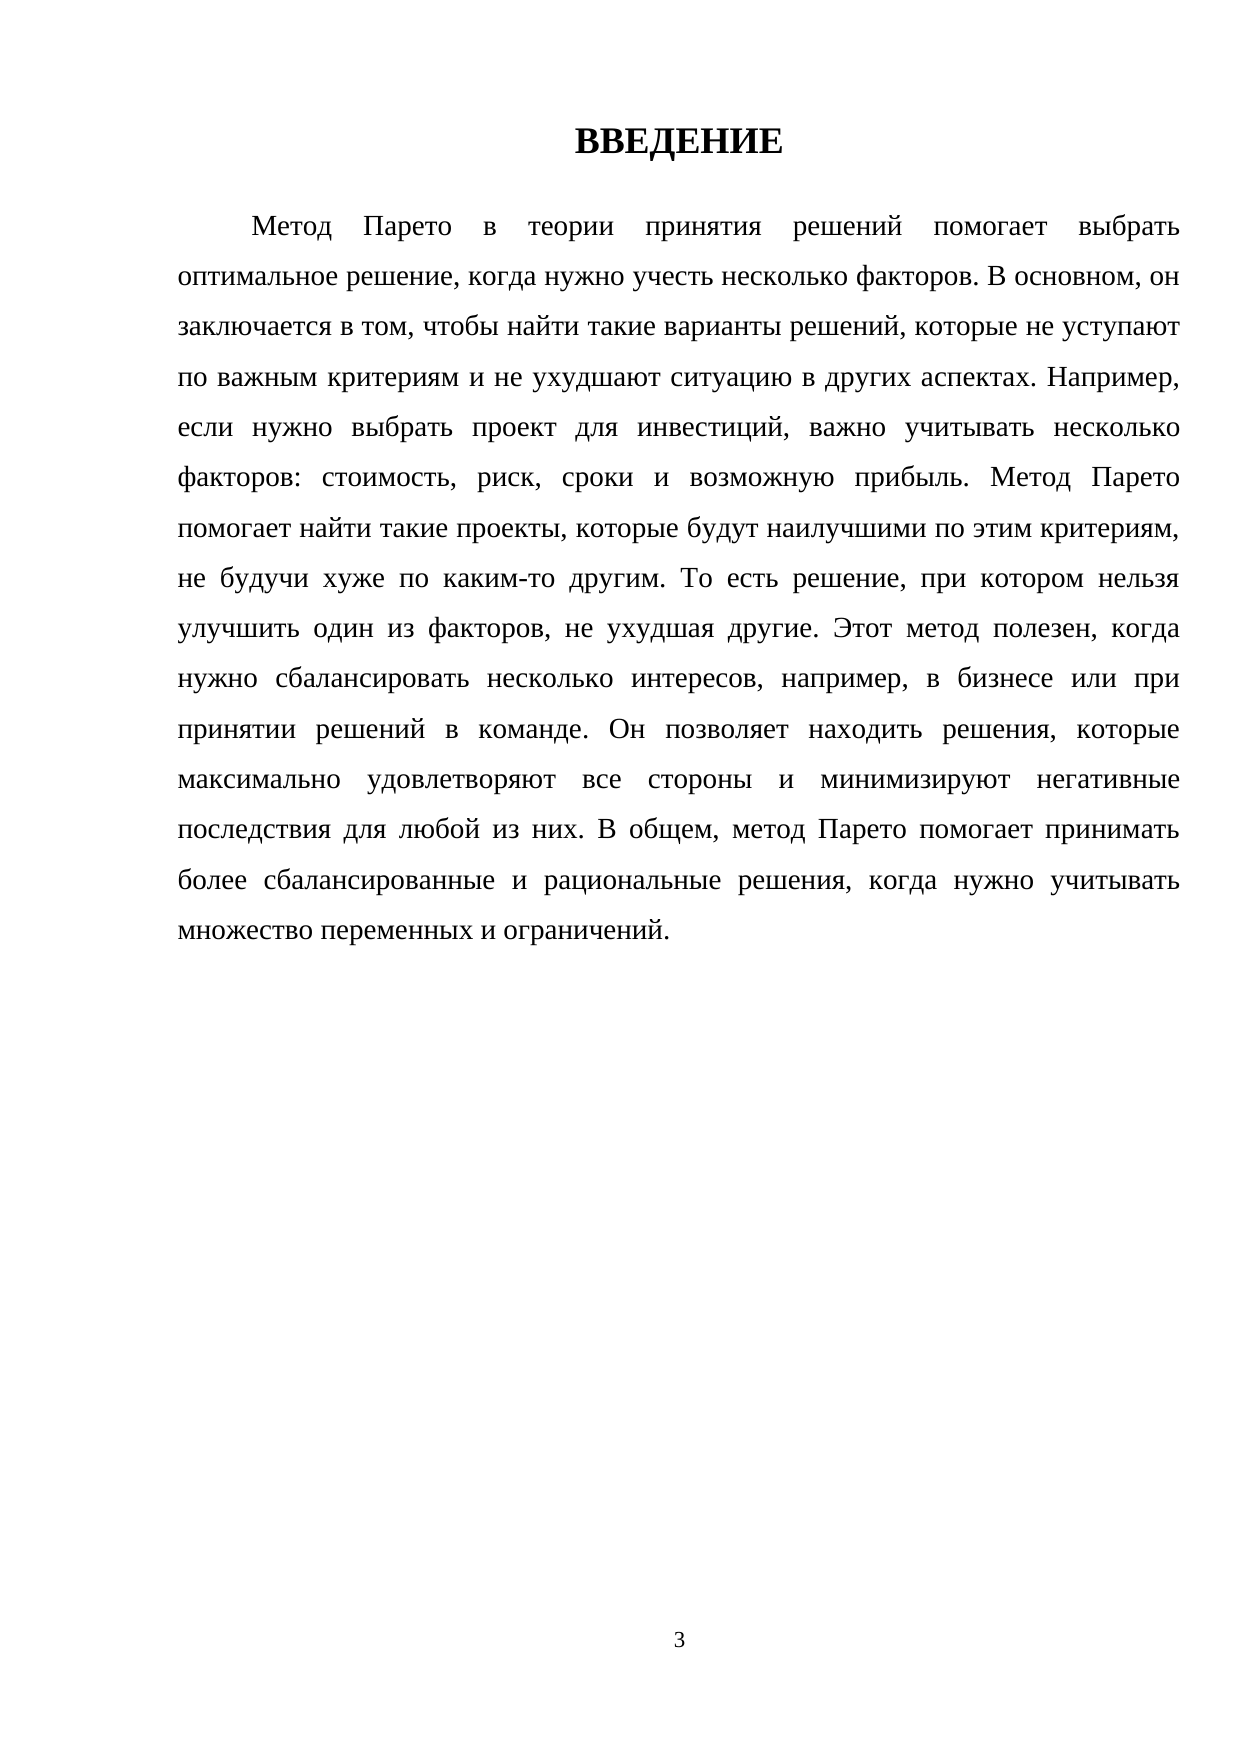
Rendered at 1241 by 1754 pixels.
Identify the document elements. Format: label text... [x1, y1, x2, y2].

text Метод Парето в теории принятия решений помогает выбрать оптимальное решение, когда нужно учесть несколько факторов. В основном, он заключается в том, чтобы найти такие варианты решений, которые не уступают по важным критериям и не ухудшают ситуацию в других аспектах. Например, если нужно выбрать проект для инвестиций, важно учитывать несколько факторов: стоимость, риск, сроки и возможную прибыль. Метод Парето помогает найти такие проекты, которые будут наилучшими по этим критериям, не будучи хуже по каким-то другим. То есть решение, при котором нельзя улучшить один из факторов, не ухудшая другие. Этот метод полезен, когда нужно сбалансировать несколько интересов, например, в бизнесе или при принятии решений в команде. Он позволяет находить решения, которые максимально удовлетворяют все стороны и минимизируют негативные последствия для любой из них. В общем, метод Парето помогает принимать более сбалансированные и рациональные решения, когда нужно учитывать множество переменных и ограничений. [177, 208, 1181, 946]
title ВВЕДЕНИЕ [177, 118, 1181, 161]
